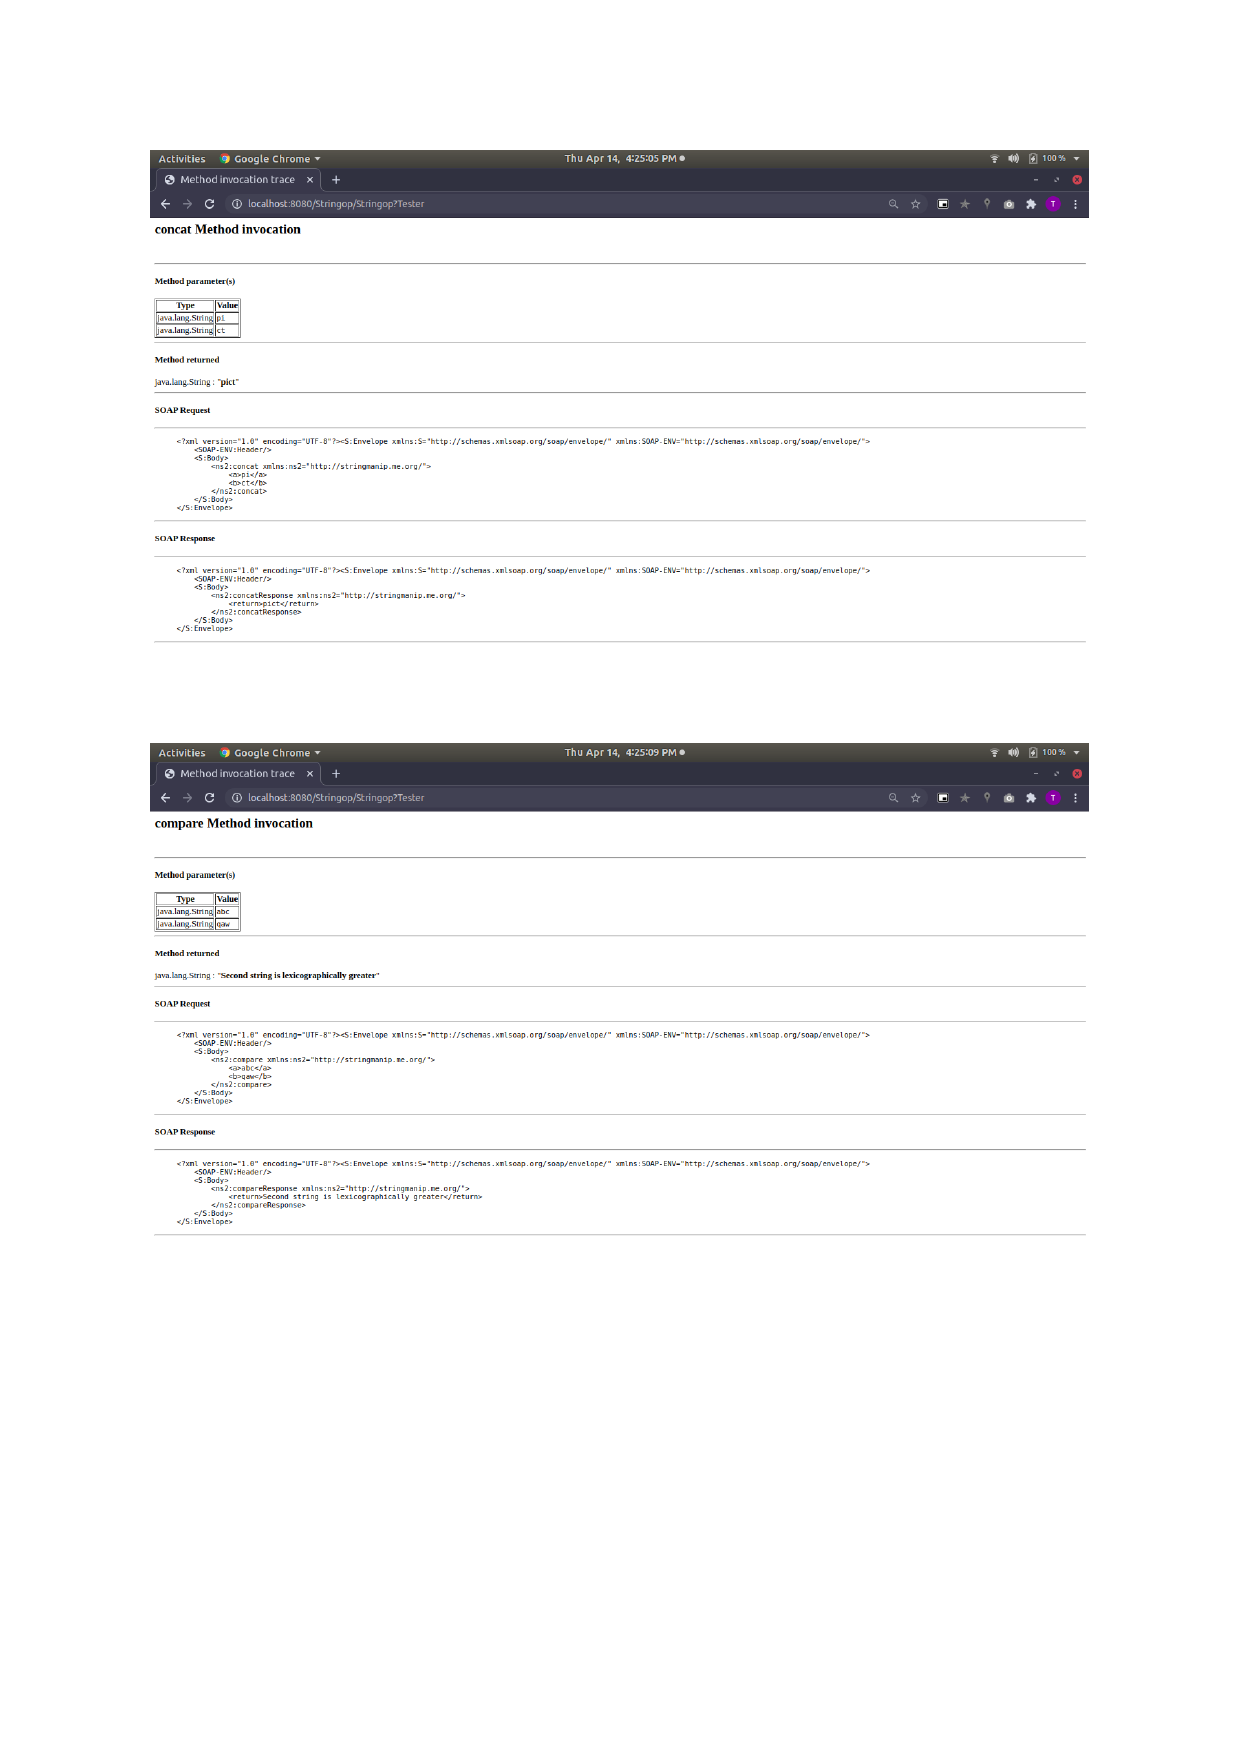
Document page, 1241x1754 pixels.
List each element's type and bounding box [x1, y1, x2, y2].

picture [150, 150, 1089, 679]
picture [150, 743, 1089, 1272]
